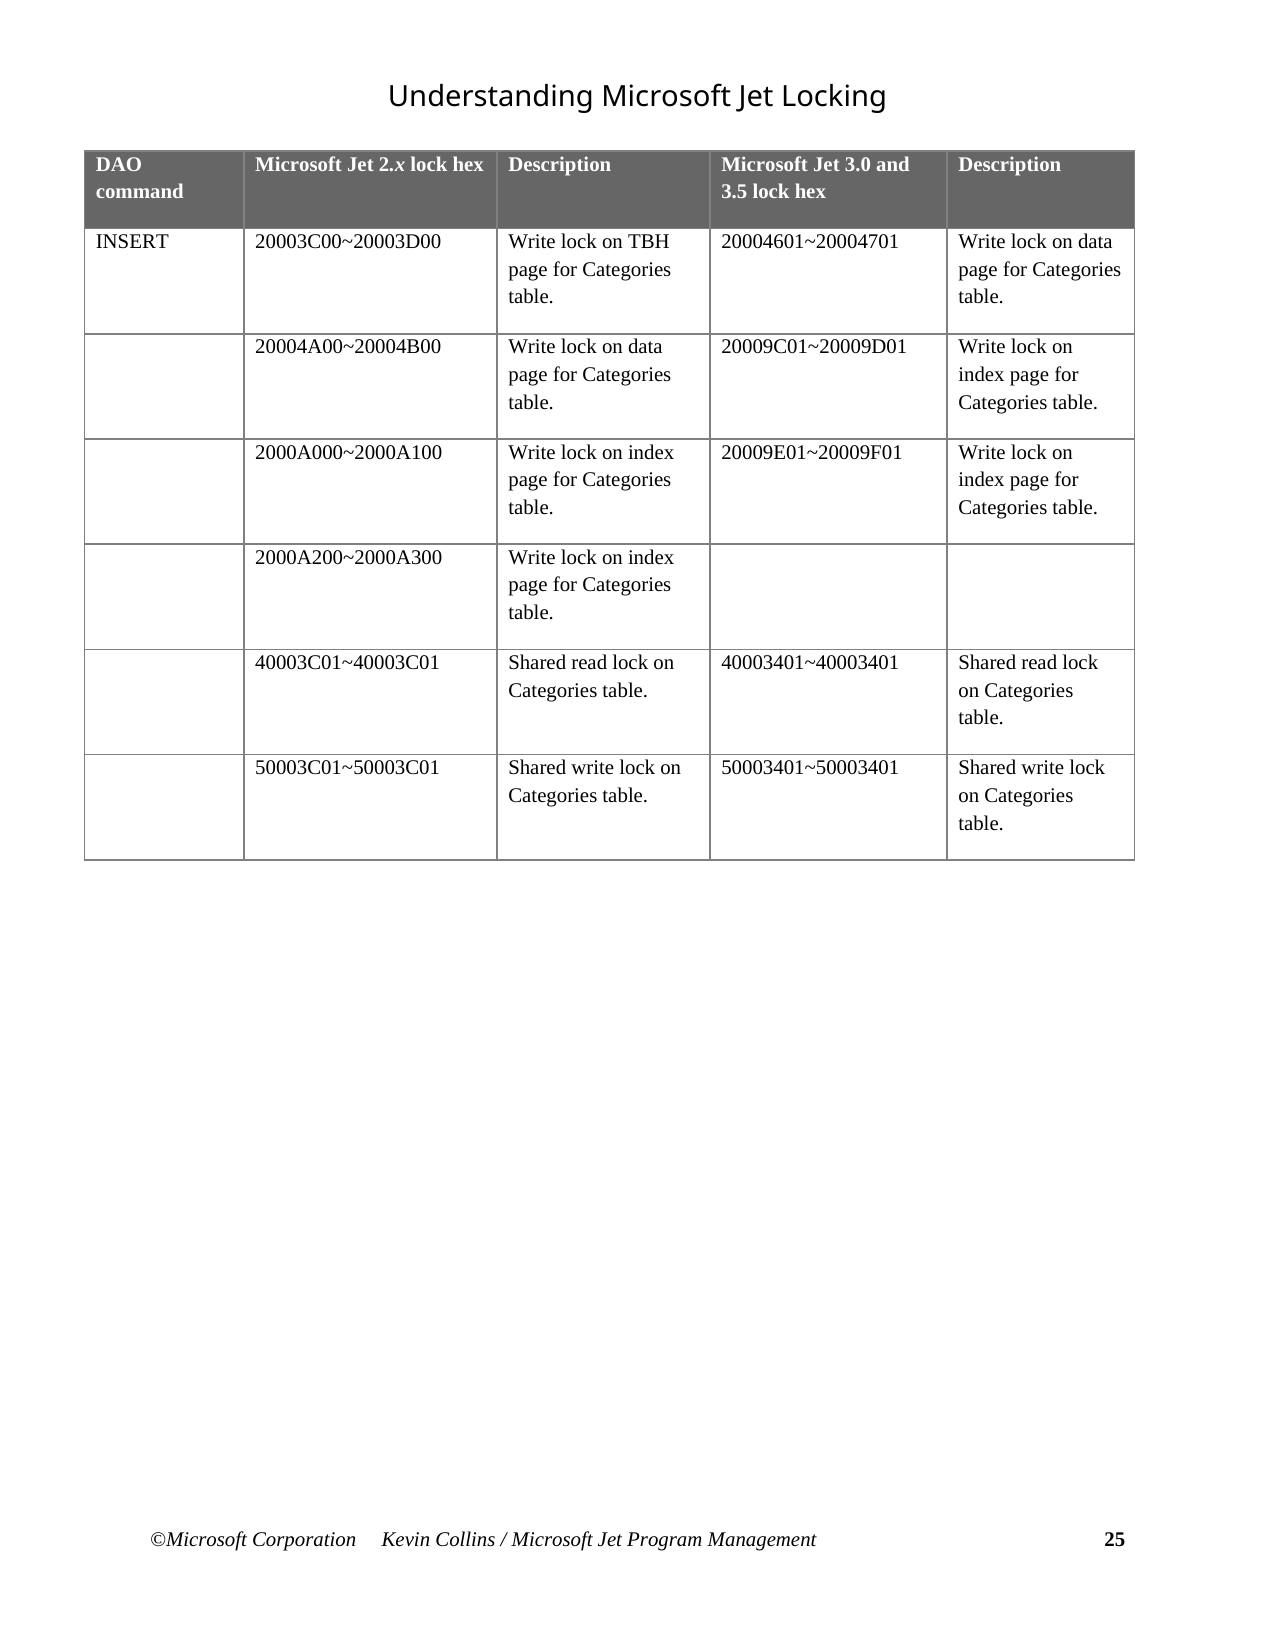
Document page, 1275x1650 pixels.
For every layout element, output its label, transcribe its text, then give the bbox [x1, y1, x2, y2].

table_cell [85, 650, 243, 754]
table_cell 20004A00~20004B00 [245, 335, 496, 438]
table_cell Shared write lock on Categories table. [498, 755, 709, 859]
table_cell Write lock on data page for Categories table. [498, 335, 709, 438]
table_cell [711, 545, 946, 648]
table_header Description [948, 152, 1134, 228]
table_header Description [498, 152, 709, 228]
table_cell 20009C01~20009D01 [711, 335, 946, 438]
table_cell 20004601~20004701 [711, 229, 946, 333]
table_cell Write lock on index page for Categories table. [948, 440, 1134, 543]
table_cell 20009E01~20009F01 [711, 440, 946, 543]
table_header Microsoft Jet 2.x lock hex [245, 152, 496, 228]
table_cell Shared read lock on Categories table. [498, 650, 709, 754]
table_cell [85, 545, 243, 648]
table_cell Write lock on TBH page for Categories table. [498, 229, 709, 333]
table_cell [85, 335, 243, 438]
table_cell Write lock on index page for Categories table. [498, 545, 709, 648]
table_header Microsoft Jet 3.0 and 3.5 lock hex [711, 152, 946, 228]
table_cell 2000A000~2000A100 [245, 440, 496, 543]
table_cell INSERT [85, 229, 243, 333]
table_cell 40003C01~40003C01 [245, 650, 496, 754]
table_cell [85, 440, 243, 543]
table_cell [85, 755, 243, 859]
table_cell Shared write lock on Categories table. [948, 755, 1134, 859]
table_cell Write lock on index page for Categories table. [498, 440, 709, 543]
table_header DAO command [85, 152, 243, 228]
table_cell 50003C01~50003C01 [245, 755, 496, 859]
table_cell Write lock on index page for Categories table. [948, 335, 1134, 438]
table_cell Shared read lock on Categories table. [948, 650, 1134, 754]
table_cell [948, 545, 1134, 648]
table_cell 2000A200~2000A300 [245, 545, 496, 648]
table_cell 20003C00~20003D00 [245, 229, 496, 333]
table_cell Write lock on data page for Categories table. [948, 229, 1134, 333]
table_cell 50003401~50003401 [711, 755, 946, 859]
table_cell 40003401~40003401 [711, 650, 946, 754]
